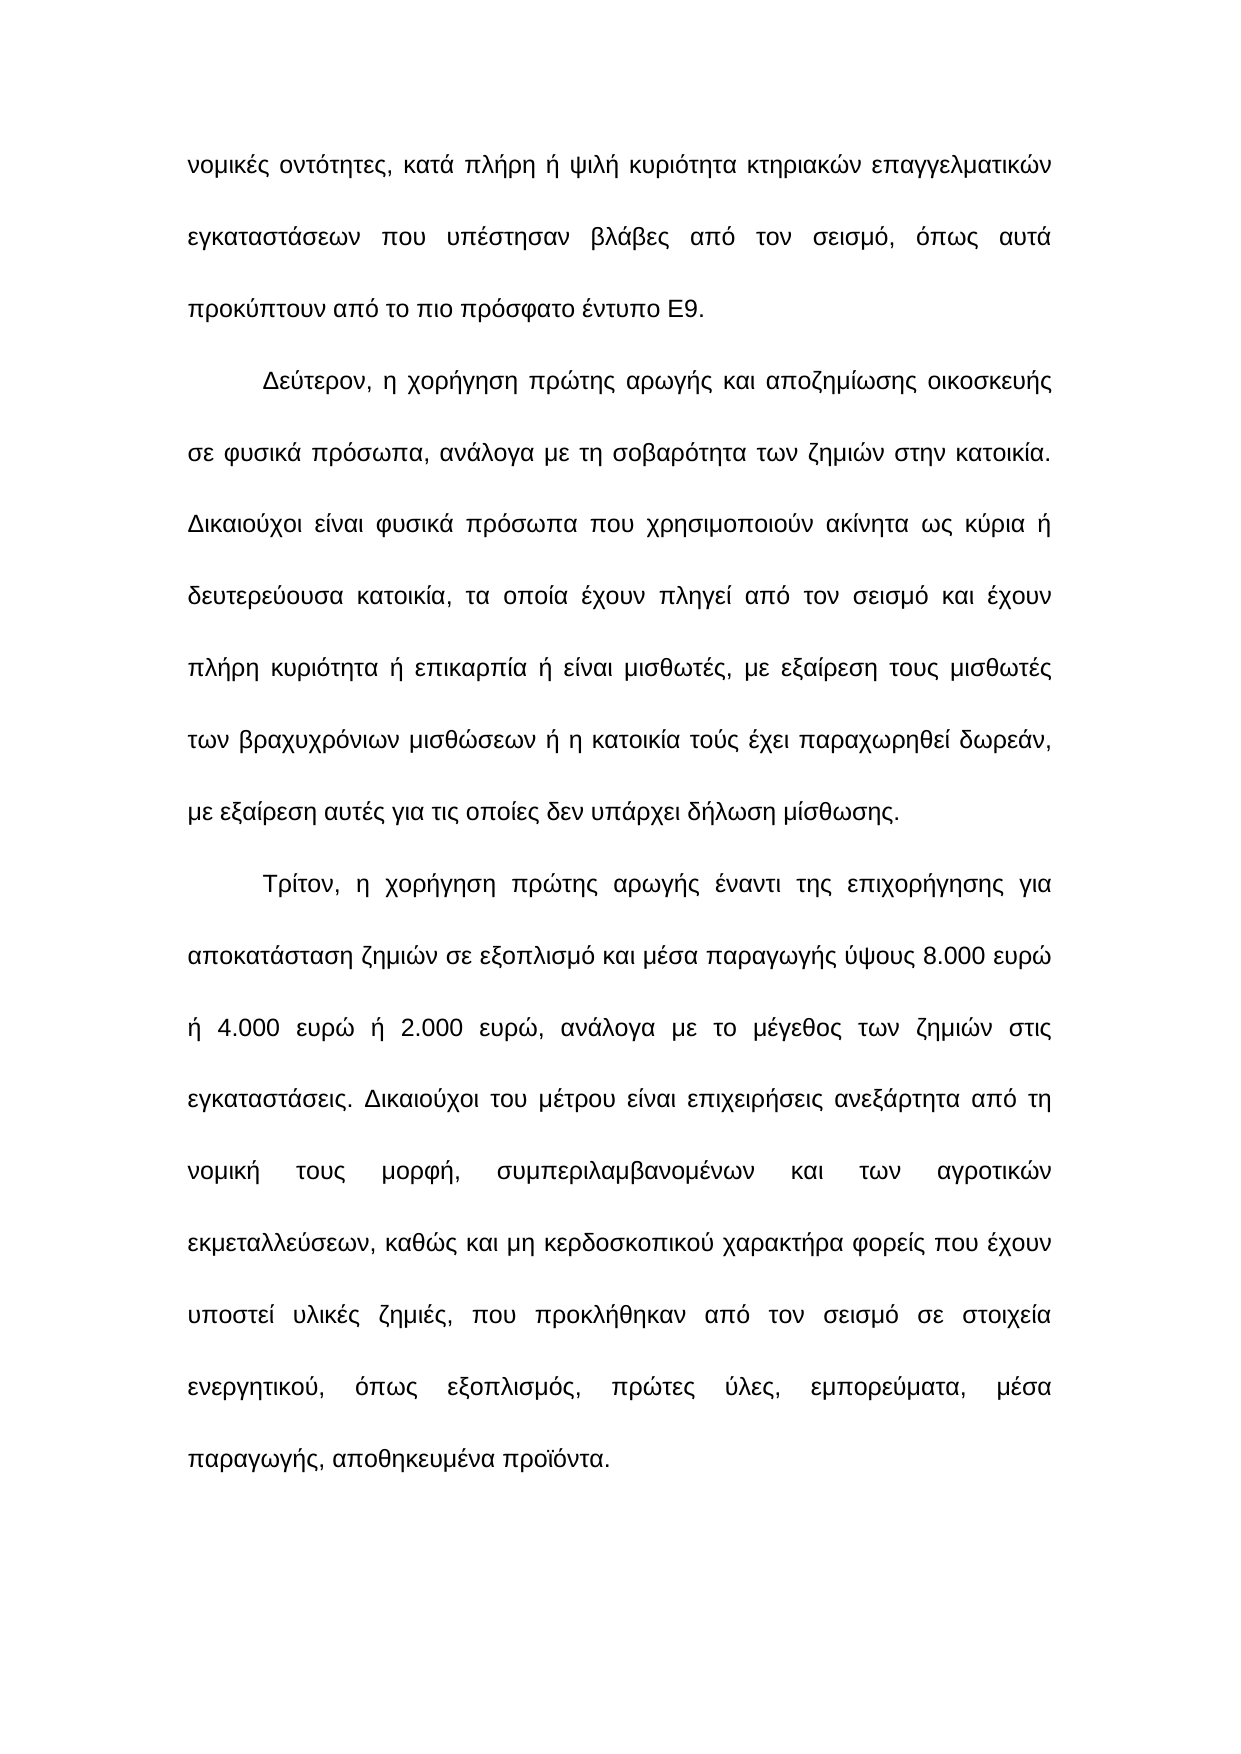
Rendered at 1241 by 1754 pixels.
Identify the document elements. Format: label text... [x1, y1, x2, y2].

text Δεύτερον, η χορήγηση πρώτης αρωγής και αποζημίωσης οικοσκευής σε φυσικά πρόσωπα, ανάλογα με τη σοβαρότητα των ζημιών στην κατοικία. Δικαιούχοι είναι φυσικά πρόσωπα που χρησιμοποιούν ακίνητα ως κύρια ή δευτερεύουσα κατοικία, τα οποία έχουν πληγεί από τον σεισμό και έχουν πλήρη κυριότητα ή επικαρπία ή είναι μισθωτές, με εξαίρεση τους μισθωτές των βραχυχρόνιων μισθώσεων ή η κατοικία τούς έχει παραχωρηθεί δωρεάν, με εξαίρεση αυτές για τις οποίες δεν υπάρχει δήλωση μίσθωσης. [187, 366, 1053, 826]
text Τρίτον, η χορήγηση πρώτης αρωγής έναντι της επιχορήγησης για αποκατάσταση ζημιών σε εξοπλισμό και μέσα παραγωγής ύψους 8.000 ευρώ ή 4.000 ευρώ ή 2.000 ευρώ, ανάλογα με το μέγεθος των ζημιών στις εγκαταστάσεις. Δικαιούχοι του μέτρου είναι επιχειρήσεις ανεξάρτητα από τη νομική τους μορφή, συμπεριλαμβανομένων και των αγροτικών εκμεταλλεύσεων, καθώς και μη κερδοσκοπικού χαρακτήρα φορείς που έχουν υποστεί υλικές ζημιές, που προκλήθηκαν από τον σεισμό σε στοιχεία ενεργητικού, όπως εξοπλισμός, πρώτες ύλες, εμπορεύματα, μέσα παραγωγής, αποθηκευμένα προϊόντα. [187, 869, 1053, 1472]
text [187, 150, 1053, 322]
